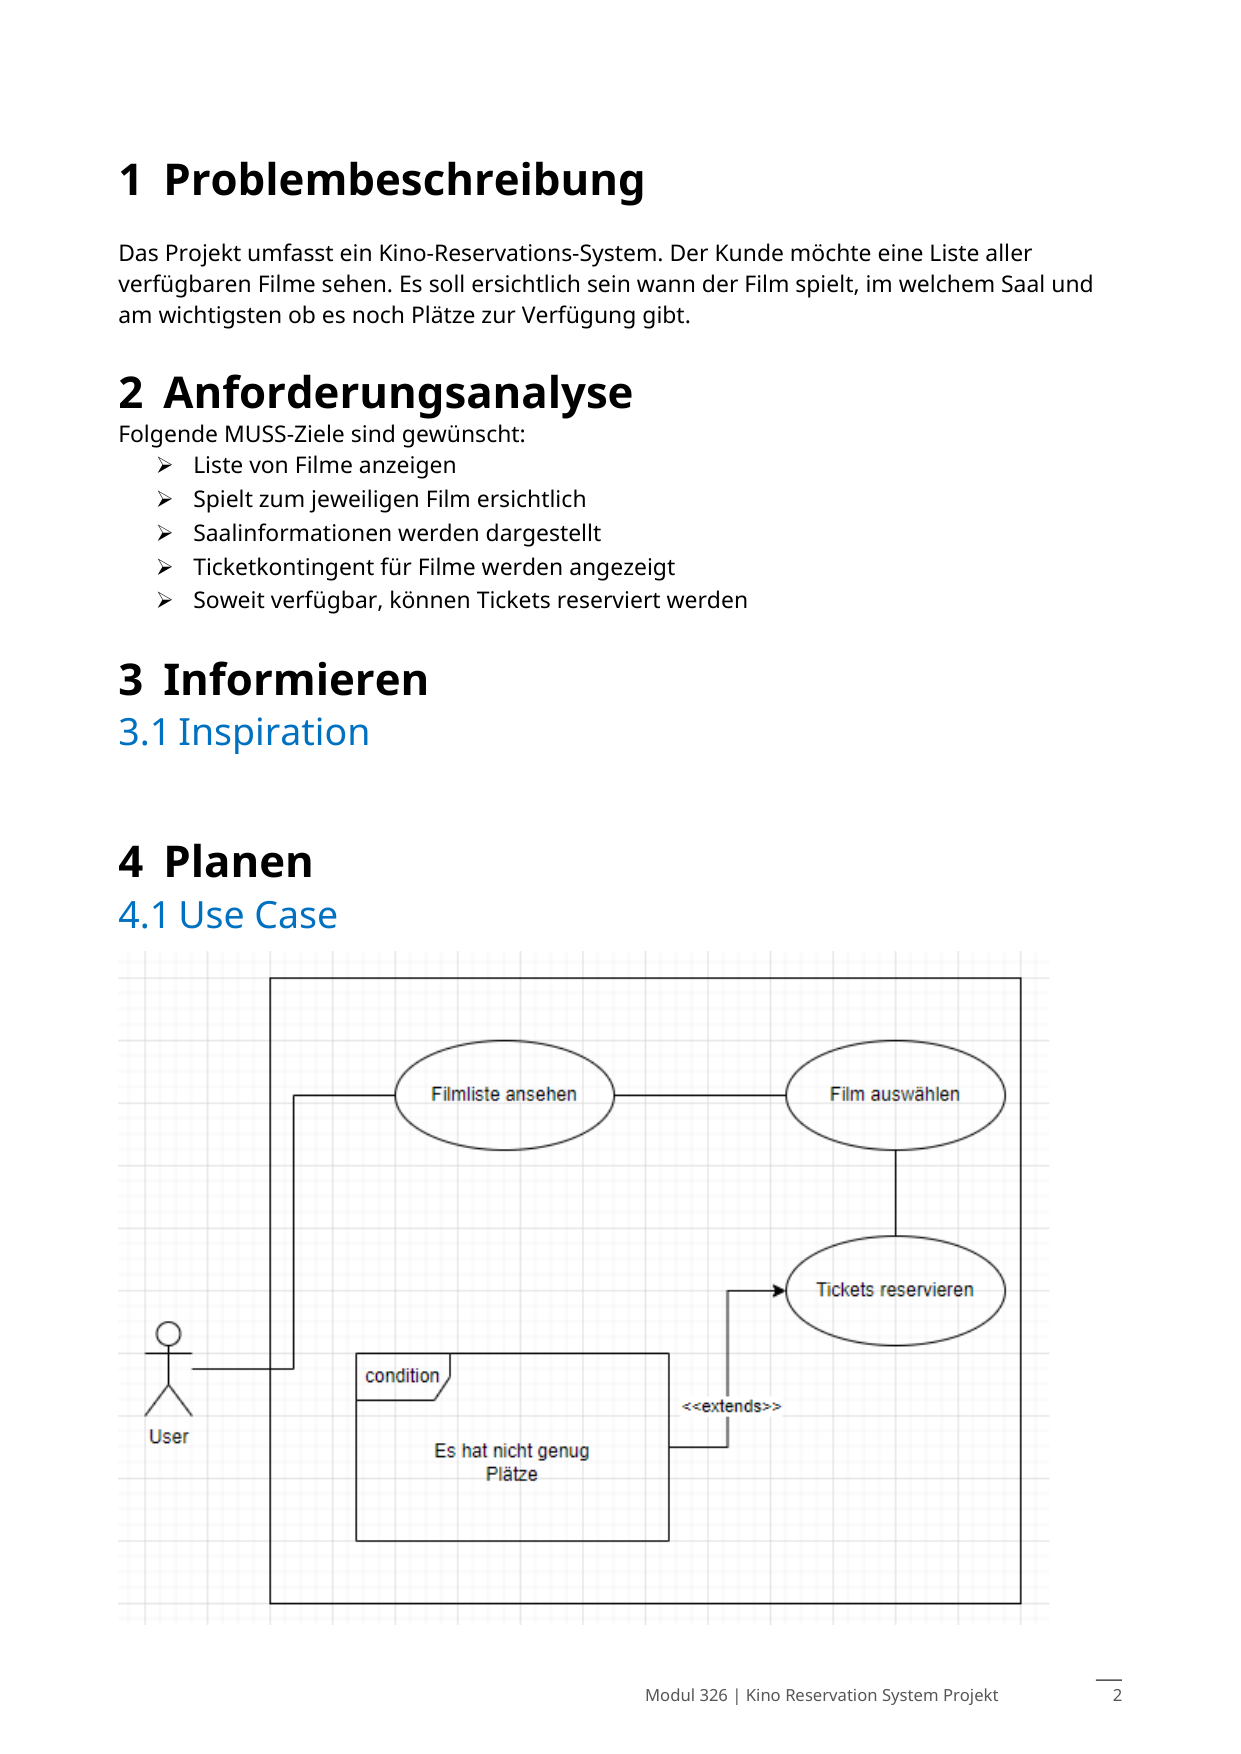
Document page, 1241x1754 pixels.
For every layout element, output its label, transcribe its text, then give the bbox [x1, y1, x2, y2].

subtitle Inspiration [118, 706, 1122, 757]
subtitle Use Case [118, 888, 1122, 939]
subtitle Problembeschreibung [118, 156, 1122, 206]
list Ticketkontingent für Filme werden angezeigt [156, 551, 1122, 582]
picture [118, 951, 1050, 1625]
subtitle Informieren [118, 656, 1122, 706]
list Saalinformationen werden dargestellt [156, 517, 1122, 548]
list Spielt zum jeweiligen Film ersichtlich [156, 483, 1122, 514]
subtitle Anforderungsanalyse [118, 368, 1122, 418]
text Das Projekt umfasst ein Kino-Reservations-System. Der Kunde möchte eine Liste aller verfügbaren Filme sehen. Es soll ersichtlich sein wann der Film spielt, im welchem Saal und am wichtigsten ob es noch Plätze zur Verfügung gibt. [118, 237, 1122, 331]
list Liste von Filme anzeigen [156, 449, 1122, 481]
subtitle Planen [118, 838, 1122, 888]
text Folgende MUSS-Ziele sind gewünscht: [118, 418, 1122, 449]
list Soweit verfügbar, können Tickets reserviert werden [156, 584, 1122, 616]
